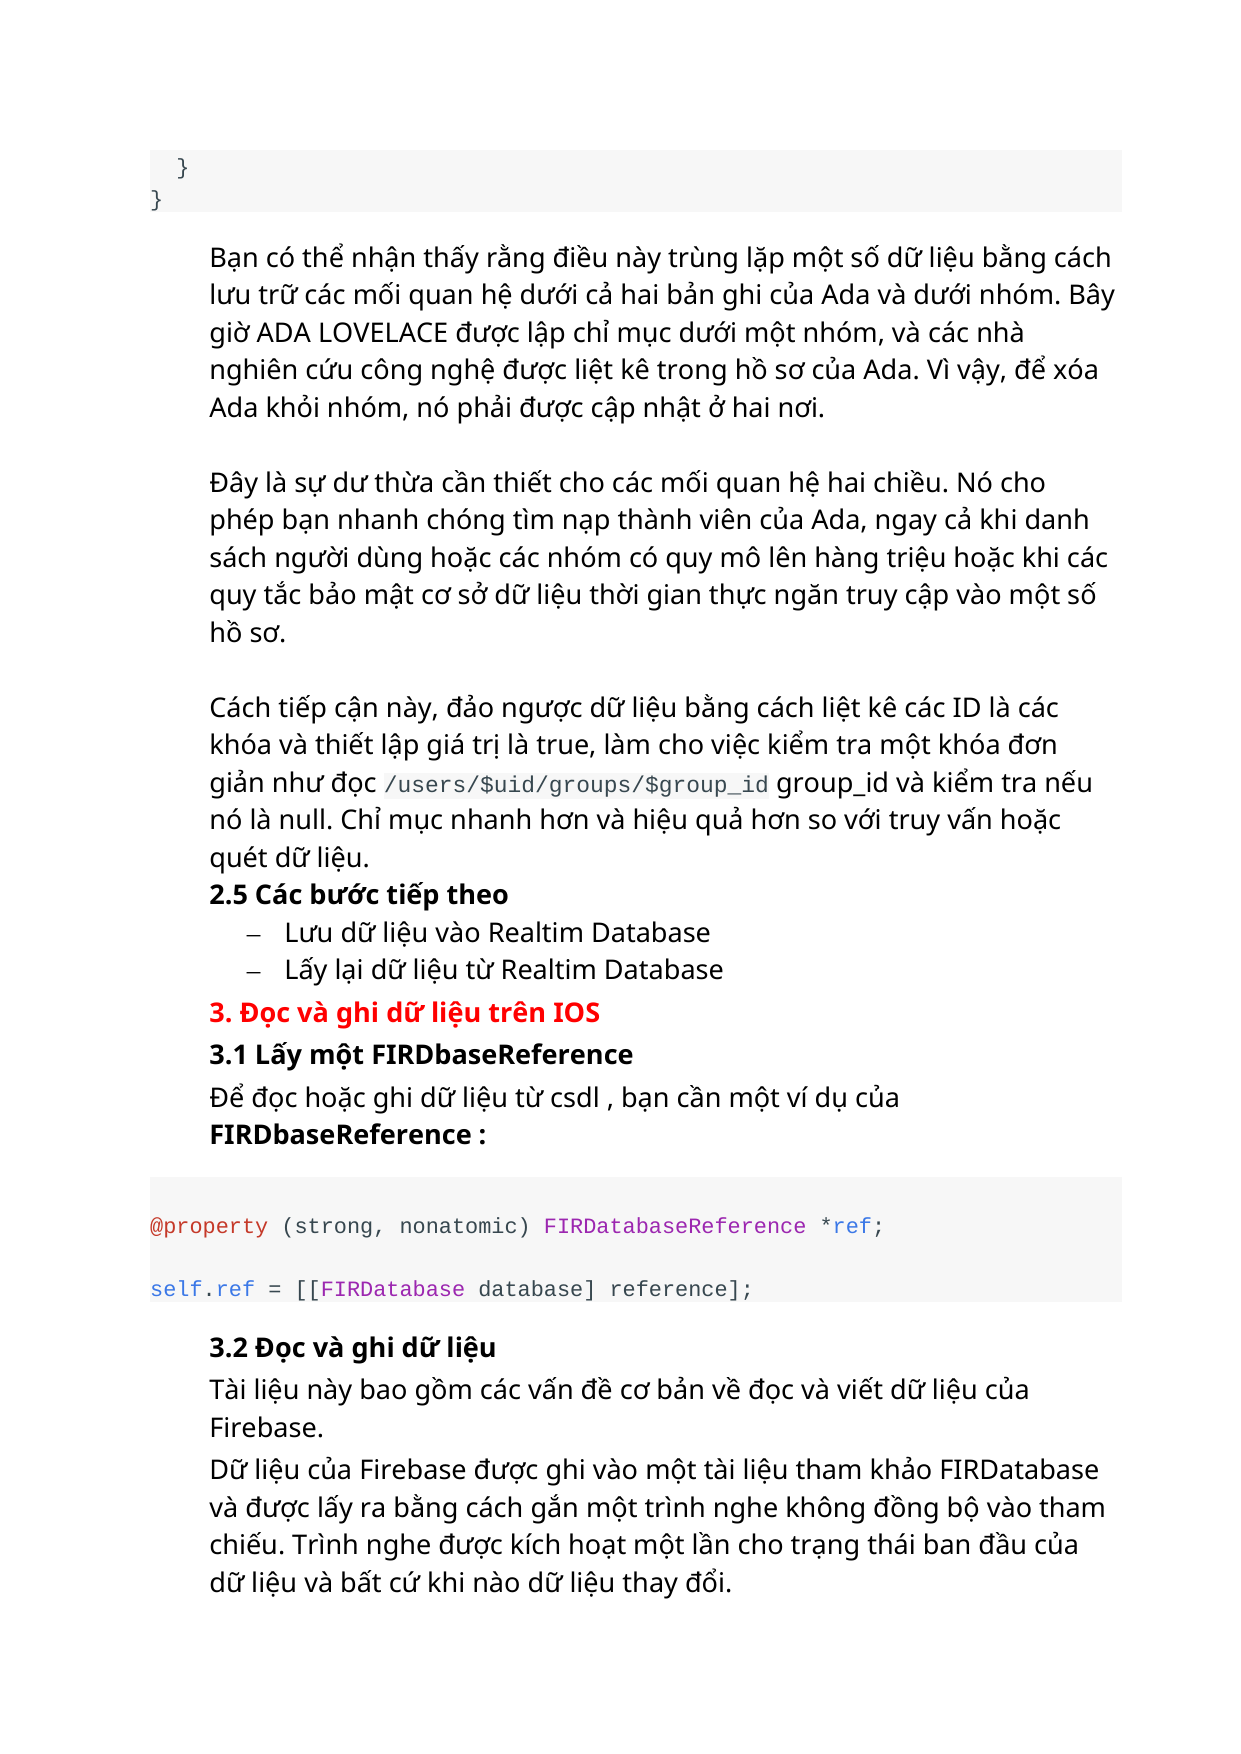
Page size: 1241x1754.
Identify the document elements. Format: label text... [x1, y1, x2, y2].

text Tài liệu này bao gồm các vấn đề cơ bản về đọc và viết dữ liệu của Firebase. [209, 1370, 1117, 1445]
text Dữ liệu của Firebase được ghi vào một tài liệu tham khảo FIRDatabase và được lấy ra bằng cách gắn một trình nghe không đồng bộ vào tham chiếu. Trình nghe được kích hoạt một lần cho trạng thái ban đầu của dữ liệu và bất cứ khi nào dữ liệu thay đổi. [209, 1450, 1117, 1600]
text @property (strong, nonatomic) FIRDatabaseReference *ref; self.ref = [[FIRDatabase database] reference]; [150, 1177, 1122, 1302]
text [150, 150, 1122, 212]
list Đây là sự dư thừa cần thiết cho các mối quan hệ hai chiều. Nó cho phép bạn nhanh chóng tìm nạp thành viên của Ada, ngay cả khi danh sách người dùng hoặc các nhóm có quy mô lên hàng triệu hoặc khi các quy tắc bảo mật cơ sở dữ liệu thời gian thực ngăn truy cập vào một số hồ sơ. [209, 462, 1117, 650]
text Để đọc hoặc ghi dữ liệu từ csdl , bạn cần một ví dụ của FIRDbaseReference : [209, 1077, 1117, 1152]
text 3.1 Lấy một FIRDbaseReference [209, 1035, 1117, 1072]
text 3. Đọc và ghi dữ liệu trên IOS [209, 992, 1117, 1030]
list Lưu dữ liệu vào Realtim Database [247, 912, 1117, 950]
list 2.5 Các bước tiếp theo [209, 875, 1117, 912]
list Cách tiếp cận này, đảo ngược dữ liệu bằng cách liệt kê các ID là các khóa và thiết lập giá trị là true, làm cho việc kiểm tra một khóa đơn giản như đọc /users/$uid/groups/$group_id group_id và kiểm tra nếu nó là null. Chỉ mục nhanh hơn và hiệu quả hơn so với truy vấn hoặc quét dữ liệu. [209, 687, 1117, 875]
list Lấy lại dữ liệu từ Realtim Database [247, 950, 1117, 987]
text 3.2 Đọc và ghi dữ liệu [209, 1327, 1117, 1365]
list Bạn có thể nhận thấy rằng điều này trùng lặp một số dữ liệu bằng cách lưu trữ các mối quan hệ dưới cả hai bản ghi của Ada và dưới nhóm. Bây giờ ADA LOVELACE được lập chỉ mục dưới một nhóm, và các nhà nghiên cứu công nghệ được liệt kê trong hồ sơ của Ada. Vì vậy, để xóa Ada khỏi nhóm, nó phải được cập nhật ở hai nơi. [209, 237, 1117, 425]
